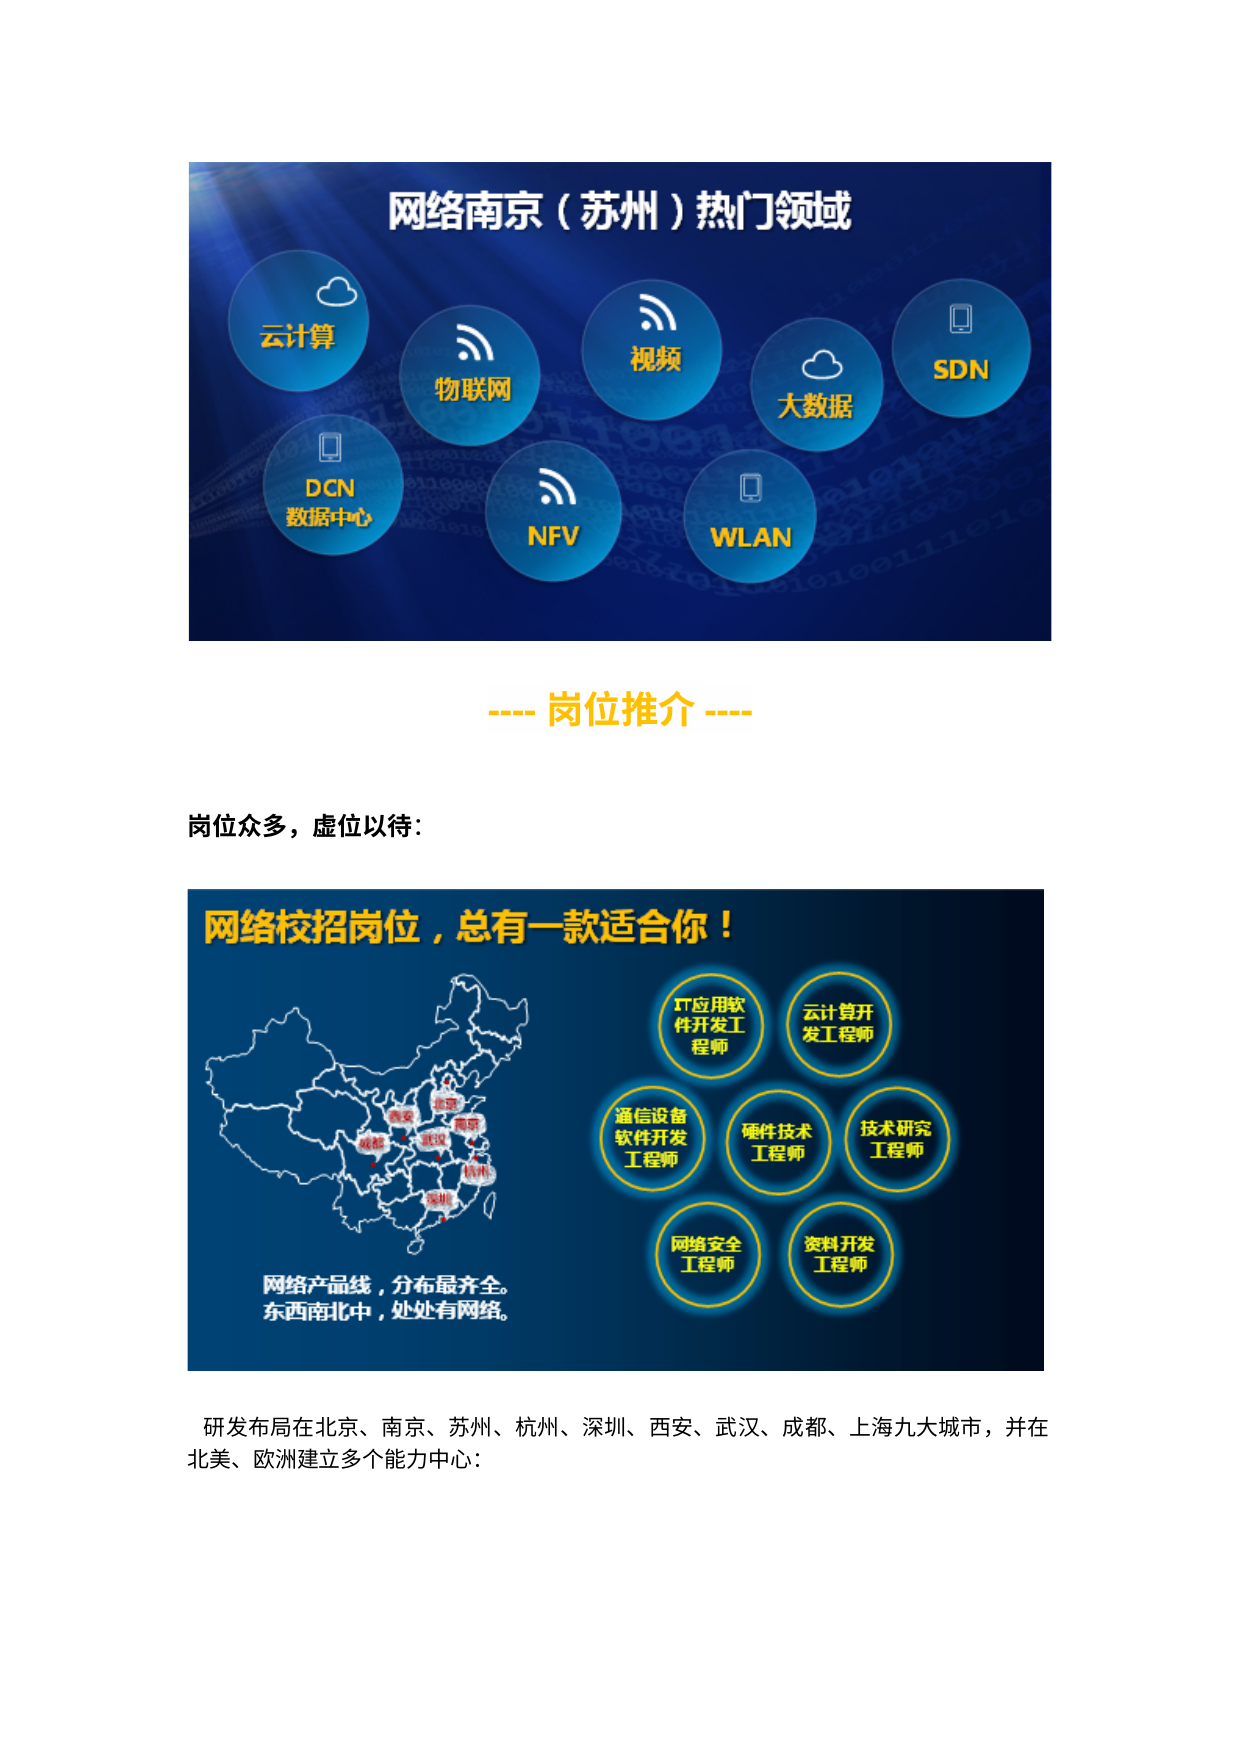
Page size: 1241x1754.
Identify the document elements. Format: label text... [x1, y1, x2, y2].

text ---- 岗位推介 ---- [187, 674, 1053, 739]
picture [187, 889, 1044, 1371]
text 研发布局在北京、南京、苏州、杭州、深圳、西安、武汉、成都、上海九大城市，并在北美、欧洲建立多个能力中心： [187, 1377, 1053, 1474]
text 岗位众多，虚位以待： [187, 792, 1053, 857]
picture [188, 162, 1052, 641]
